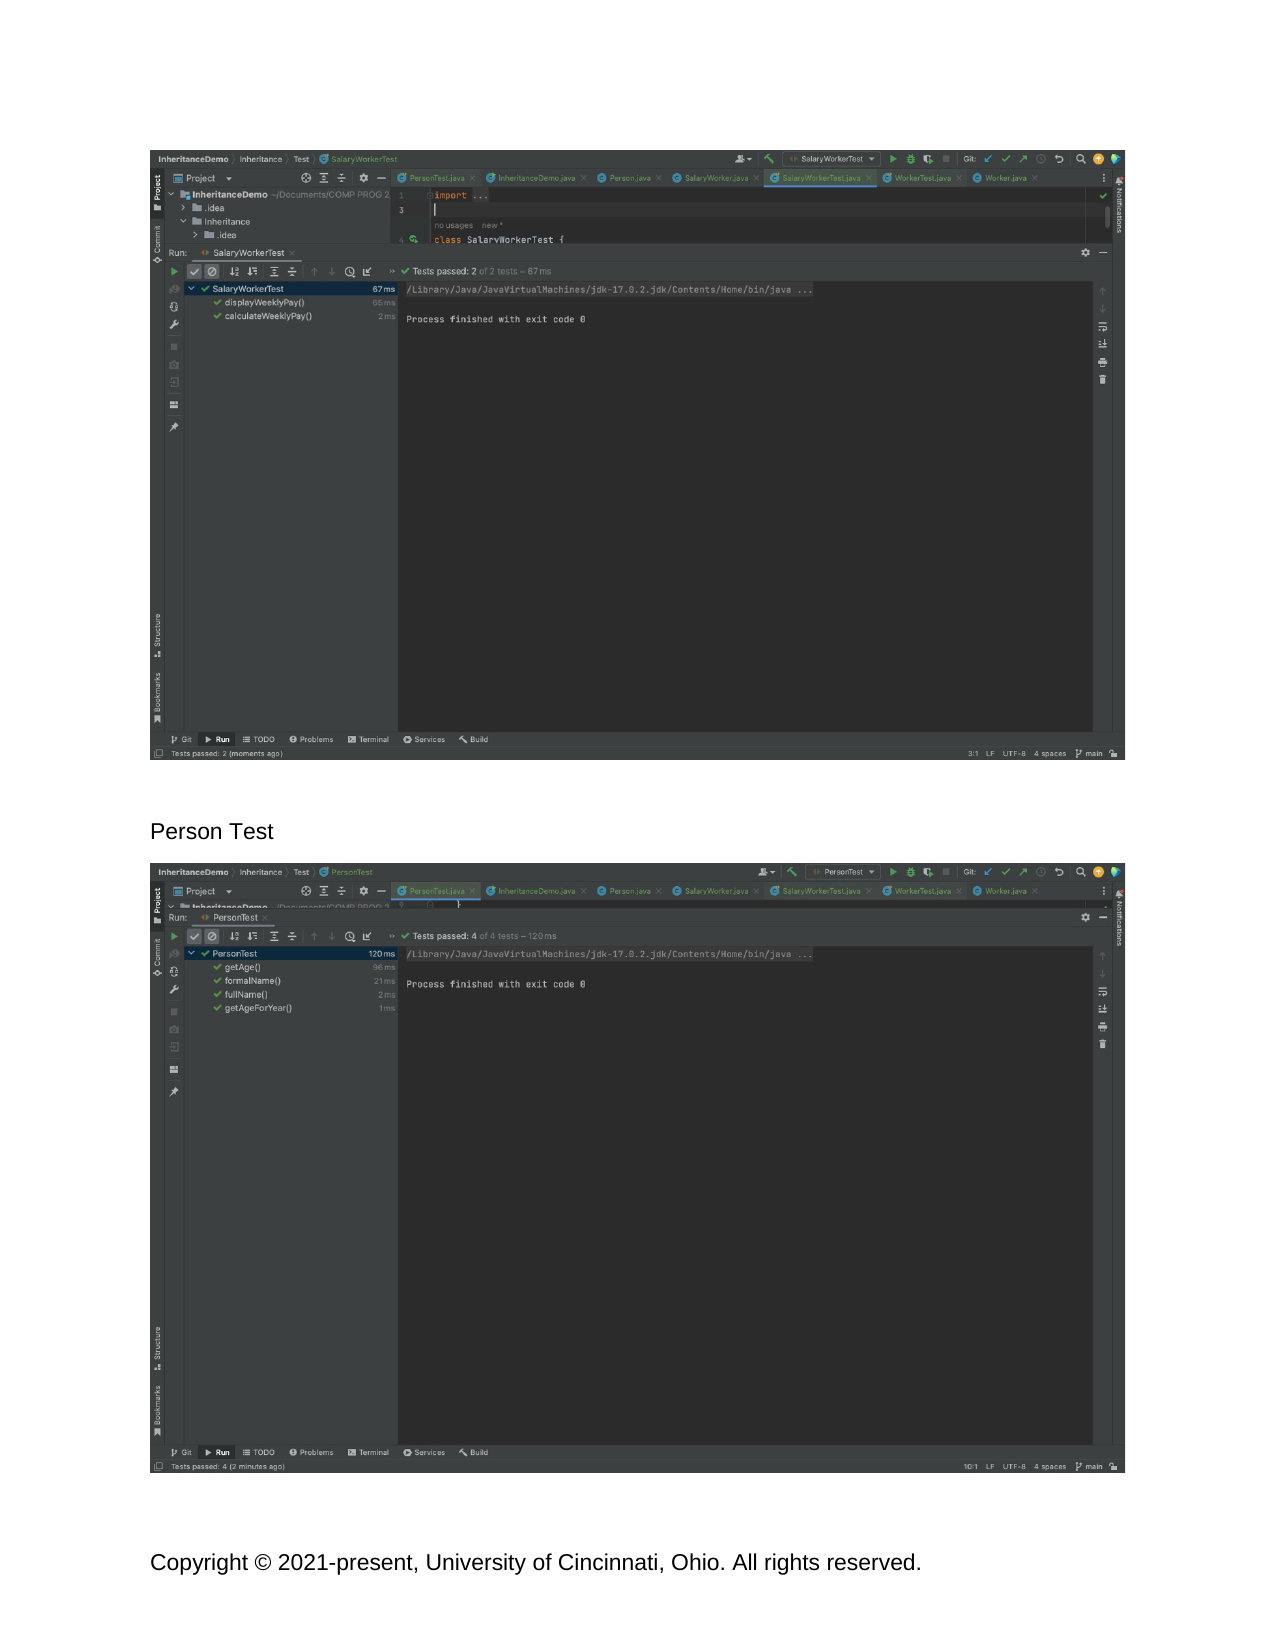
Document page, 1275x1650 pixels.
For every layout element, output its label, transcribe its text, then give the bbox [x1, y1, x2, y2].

picture [150, 150, 1125, 760]
picture [150, 863, 1125, 1473]
text Person Test [150, 818, 1125, 844]
